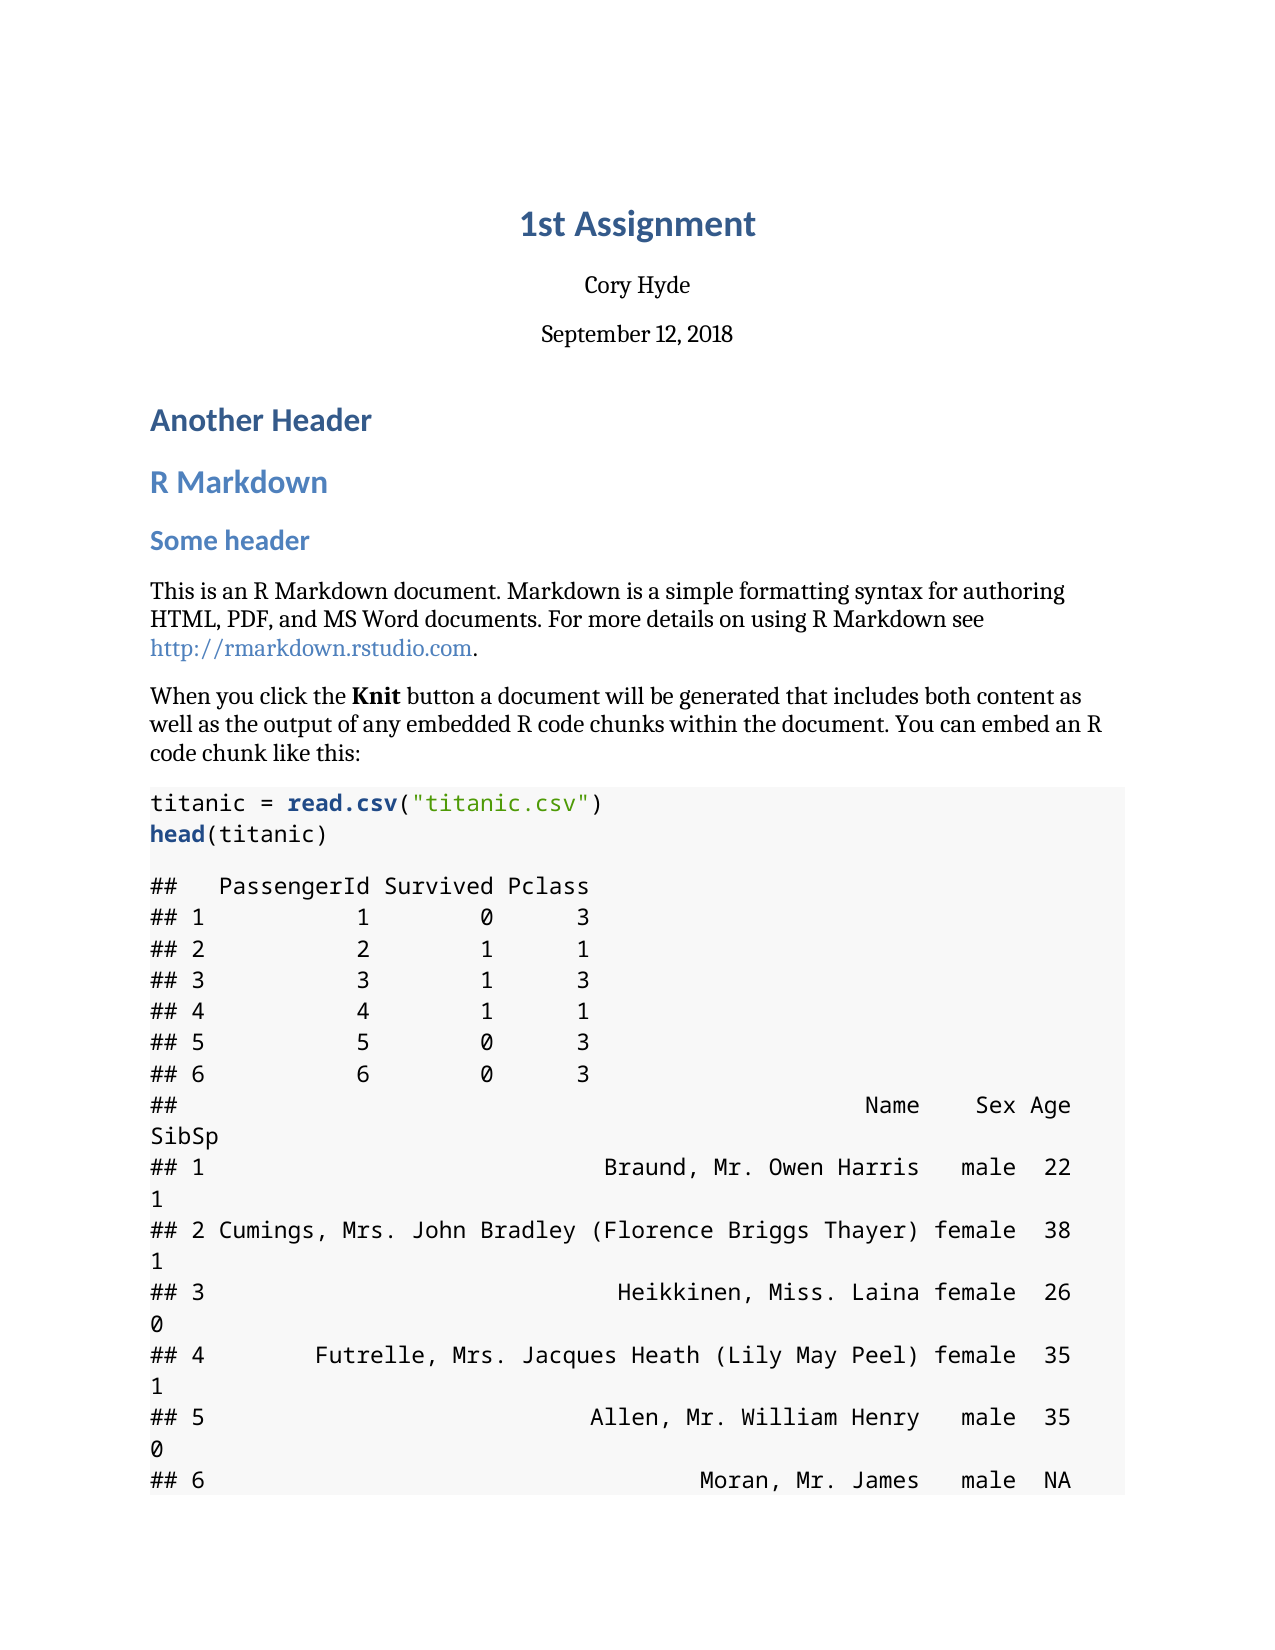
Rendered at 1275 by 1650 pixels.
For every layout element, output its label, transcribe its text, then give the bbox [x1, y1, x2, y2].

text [150, 870, 1125, 1495]
text September 12, 2018 [150, 320, 1125, 349]
text titanic = read.csv("titanic.csv") head(titanic) [329, 787, 1125, 849]
subtitle Some header [150, 522, 1125, 558]
text This is an R Markdown document. Markdown is a simple formatting syntax for authoring HTML, PDF, and MS Word documents. For more details on using R Markdown see http://rmarkdown.rstudio.com. [150, 577, 1125, 663]
text When you click the Knit button a document will be generated that includes both content as well as the output of any embedded R code chunks within the document. You can embed an R code chunk like this: [150, 682, 1125, 768]
text Cory Hyde [150, 271, 1125, 299]
subtitle R Markdown [150, 461, 1125, 501]
subtitle Another Header [150, 399, 1125, 440]
title 1st Assignment [150, 200, 1125, 246]
